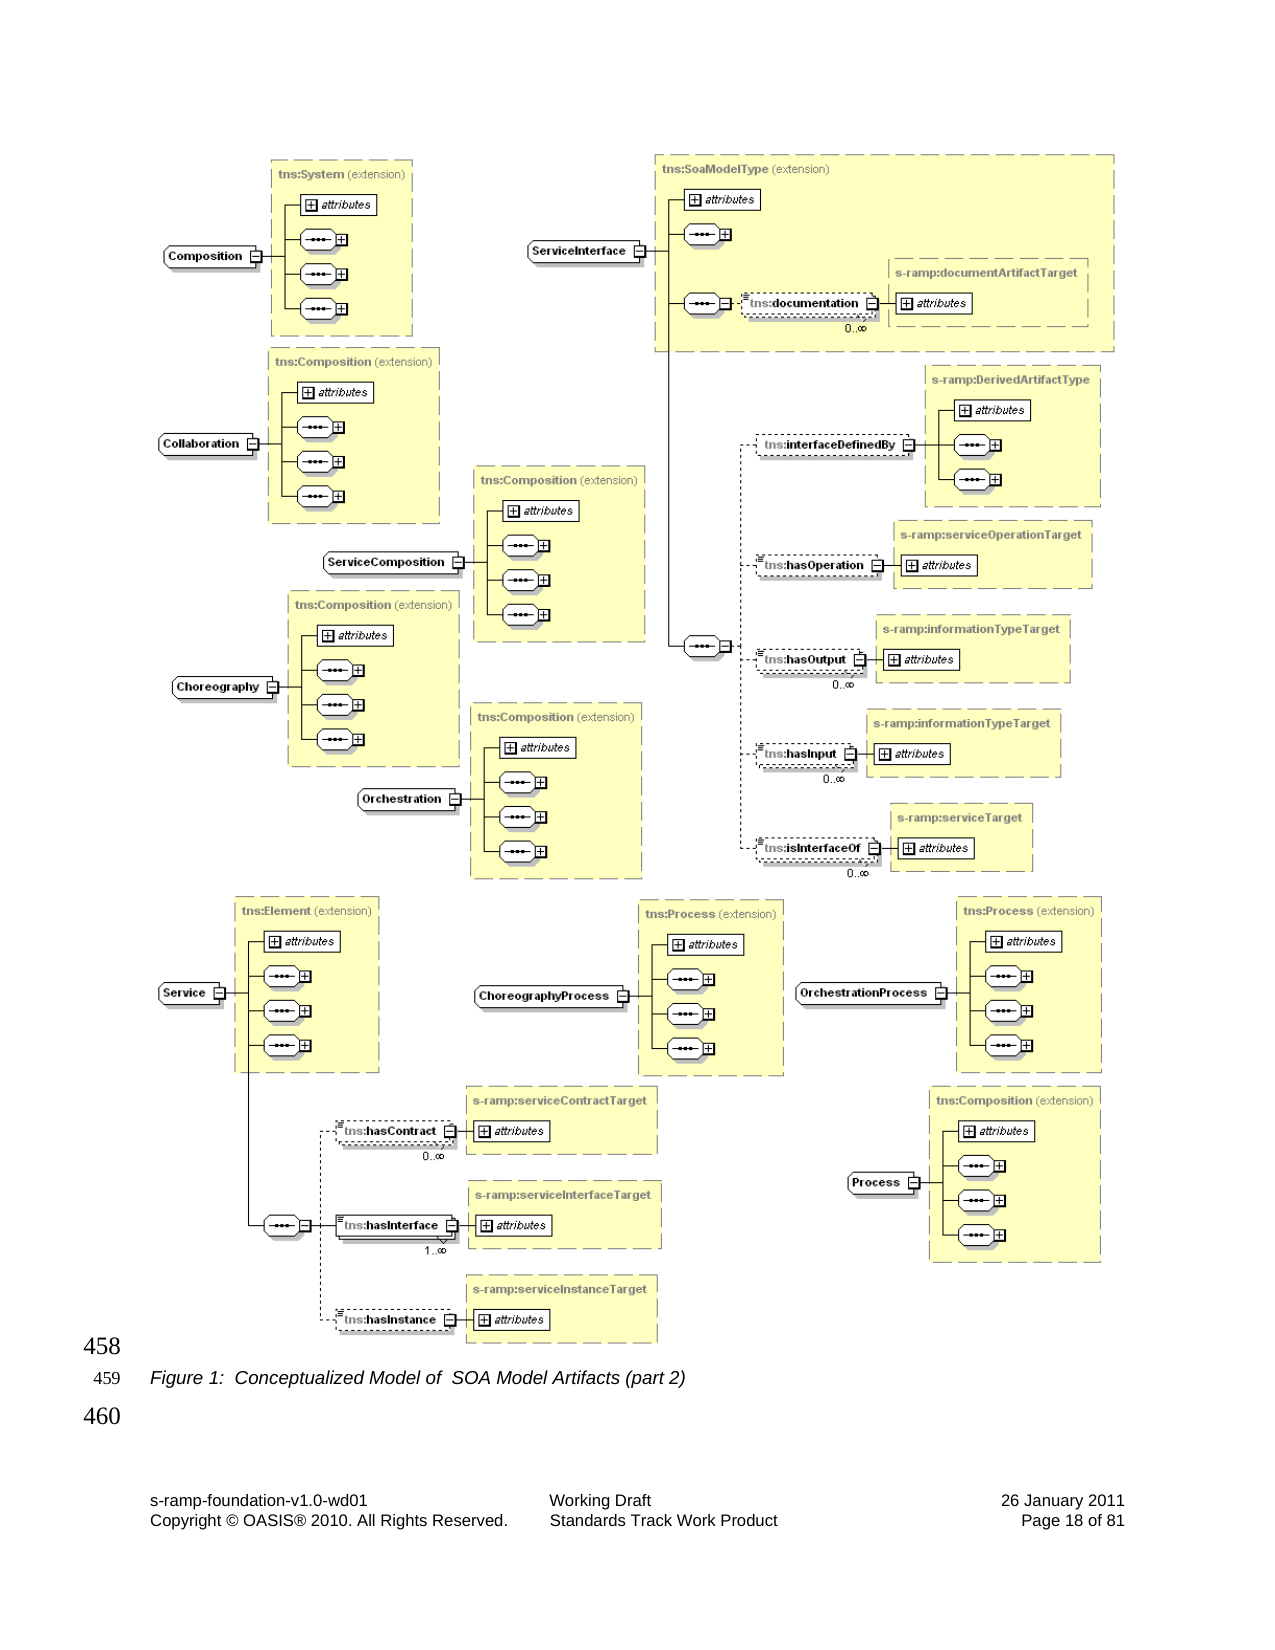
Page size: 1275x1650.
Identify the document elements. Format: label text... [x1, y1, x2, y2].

text Figure 3: Conceptualized Model of SOA Model Artifacts (part 2) [150, 1367, 1125, 1388]
picture [150, 150, 1125, 1355]
